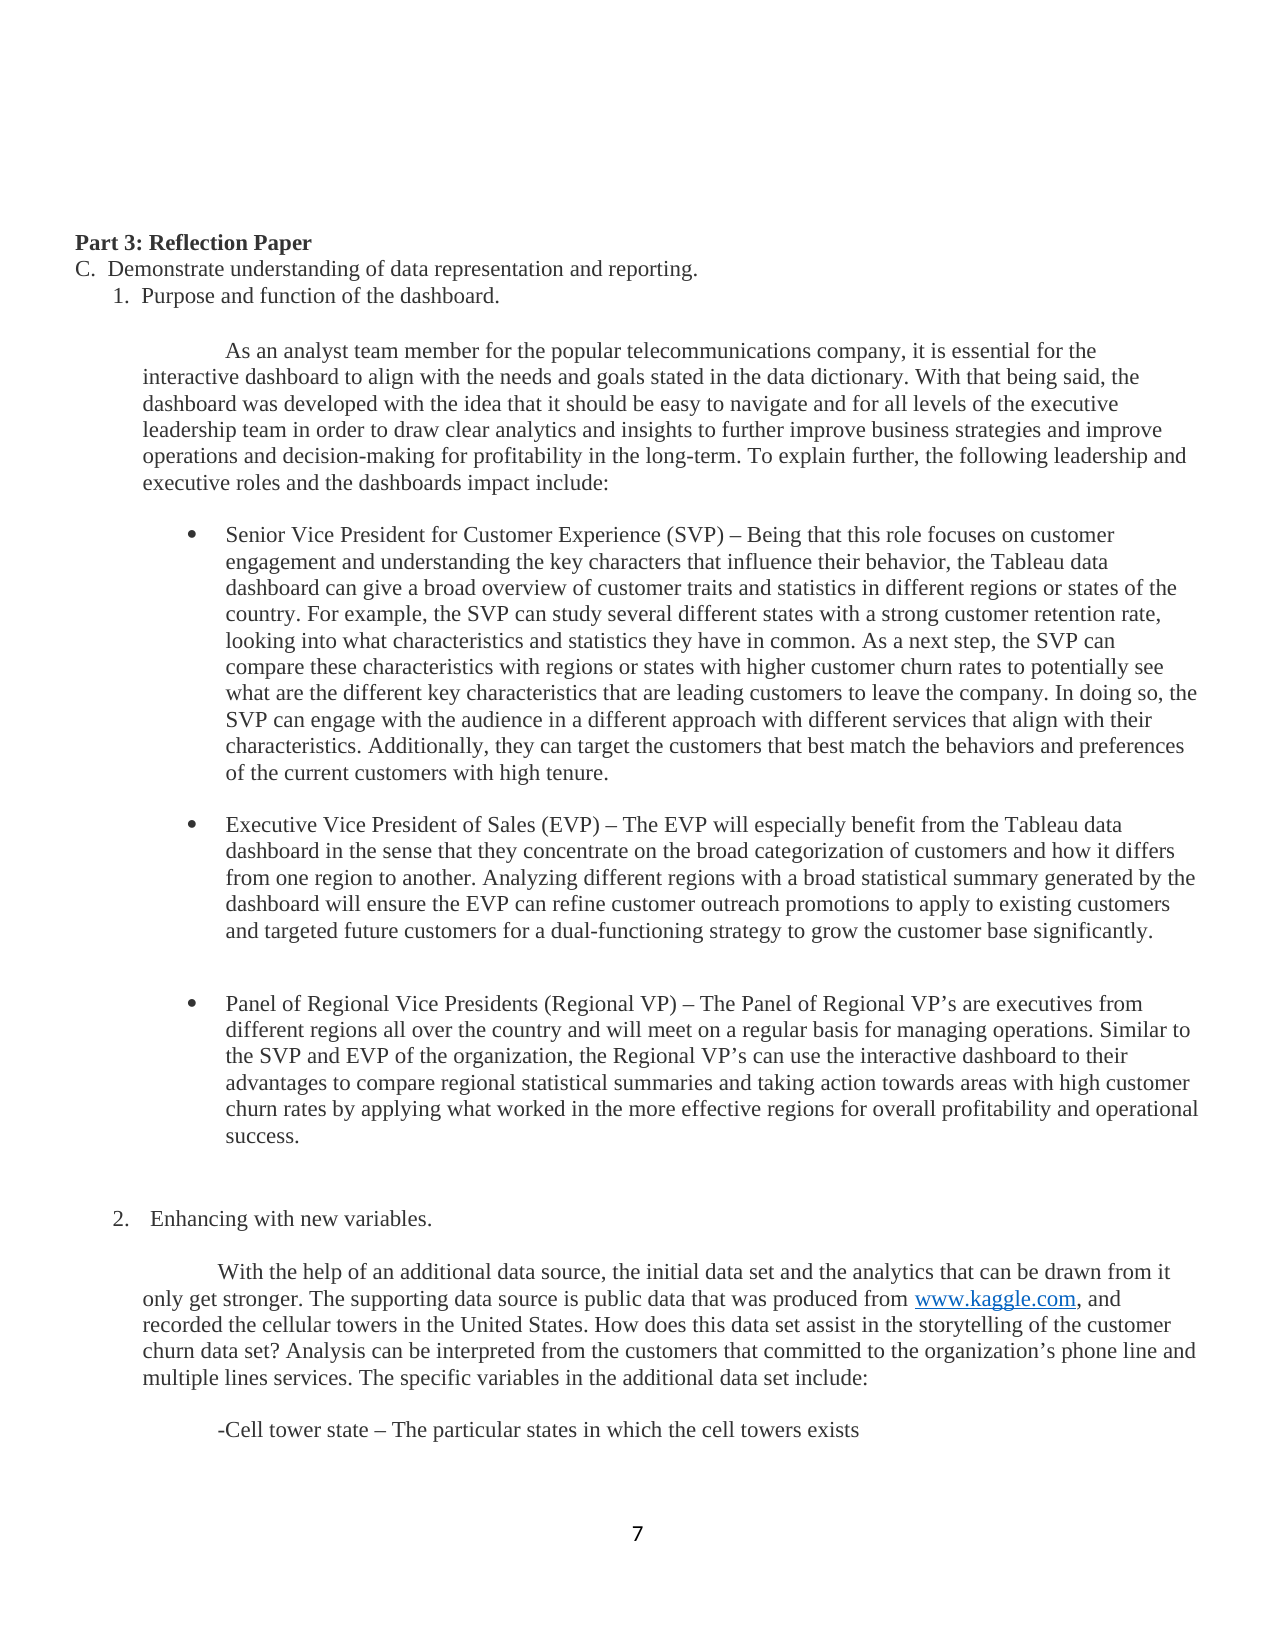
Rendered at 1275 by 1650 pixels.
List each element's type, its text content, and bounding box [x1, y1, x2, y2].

text -Cell tower state – The particular states in which the cell towers exists [142, 1416, 1200, 1443]
list Senior Vice President for Customer Experience (SVP) – Being that this role focuses on customer engagement and understanding the key characters that influence their behavior, the Tableau data dashboard can give a broad overview of customer traits and statistics in different regions or states of the country. For example, the SVP can study several different states with a strong customer retention rate, looking into what characteristics and statistics they have in common. As a next step, the SVP can compare these characteristics with regions or states with higher customer churn rates to potentially see what are the different key characteristics that are leading customers to leave the company. In doing so, the SVP can engage with the audience in a different approach with different services that align with their characteristics. Additionally, they can target the customers that best match the behaviors and preferences of the current customers with high tenure. [188, 521, 1200, 785]
list Enhancing with new variables. [112, 1206, 1200, 1232]
text As an analyst team member for the popular telecommunications company, it is essential for the interactive dashboard to align with the needs and goals stated in the data dictionary. With that being said, the dashboard was developed with the idea that it should be easy to navigate and for all levels of the executive leadership team in order to draw clear analytics and insights to further improve business strategies and improve operations and decision-making for profitability in the long-term. To explain further, the following leadership and executive roles and the dashboards impact include: [112, 337, 1200, 495]
text Part 3: Reflection Paper [75, 229, 1200, 255]
list Executive Vice President of Sales (EVP) – The EVP will especially benefit from the Tableau data dashboard in the sense that they concentrate on the broad categorization of customers and how it differs from one region to another. Analyzing different regions with a broad statistical summary generated by the dashboard will ensure the EVP can refine customer outreach promotions to apply to existing customers and targeted future customers for a dual-functioning strategy to grow the customer base significantly. [188, 811, 1200, 943]
text With the help of an additional data source, the initial data set and the analytics that can be drawn from it only get stronger. The supporting data source is public data that was produced from www.kaggle.com, and recorded the cellular towers in the United States. How does this data set assist in the storytelling of the customer churn data set? Analysis can be interpreted from the customers that committed to the organization’s phone line and multiple lines services. The specific variables in the additional data set include: [142, 1258, 1200, 1390]
list Panel of Regional Vice Presidents (Regional VP) – The Panel of Regional VP’s are executives from different regions all over the country and will meet on a regular basis for managing operations. Similar to the SVP and EVP of the organization, the Regional VP’s can use the interactive dashboard to their advantages to compare regional statistical summaries and taking action towards areas with high customer churn rates by applying what worked in the more effective regions for overall profitability and operational success. [188, 990, 1200, 1148]
text C. Demonstrate understanding of data representation and reporting. [75, 255, 1200, 282]
text 1. Purpose and function of the dashboard. [112, 282, 1200, 308]
